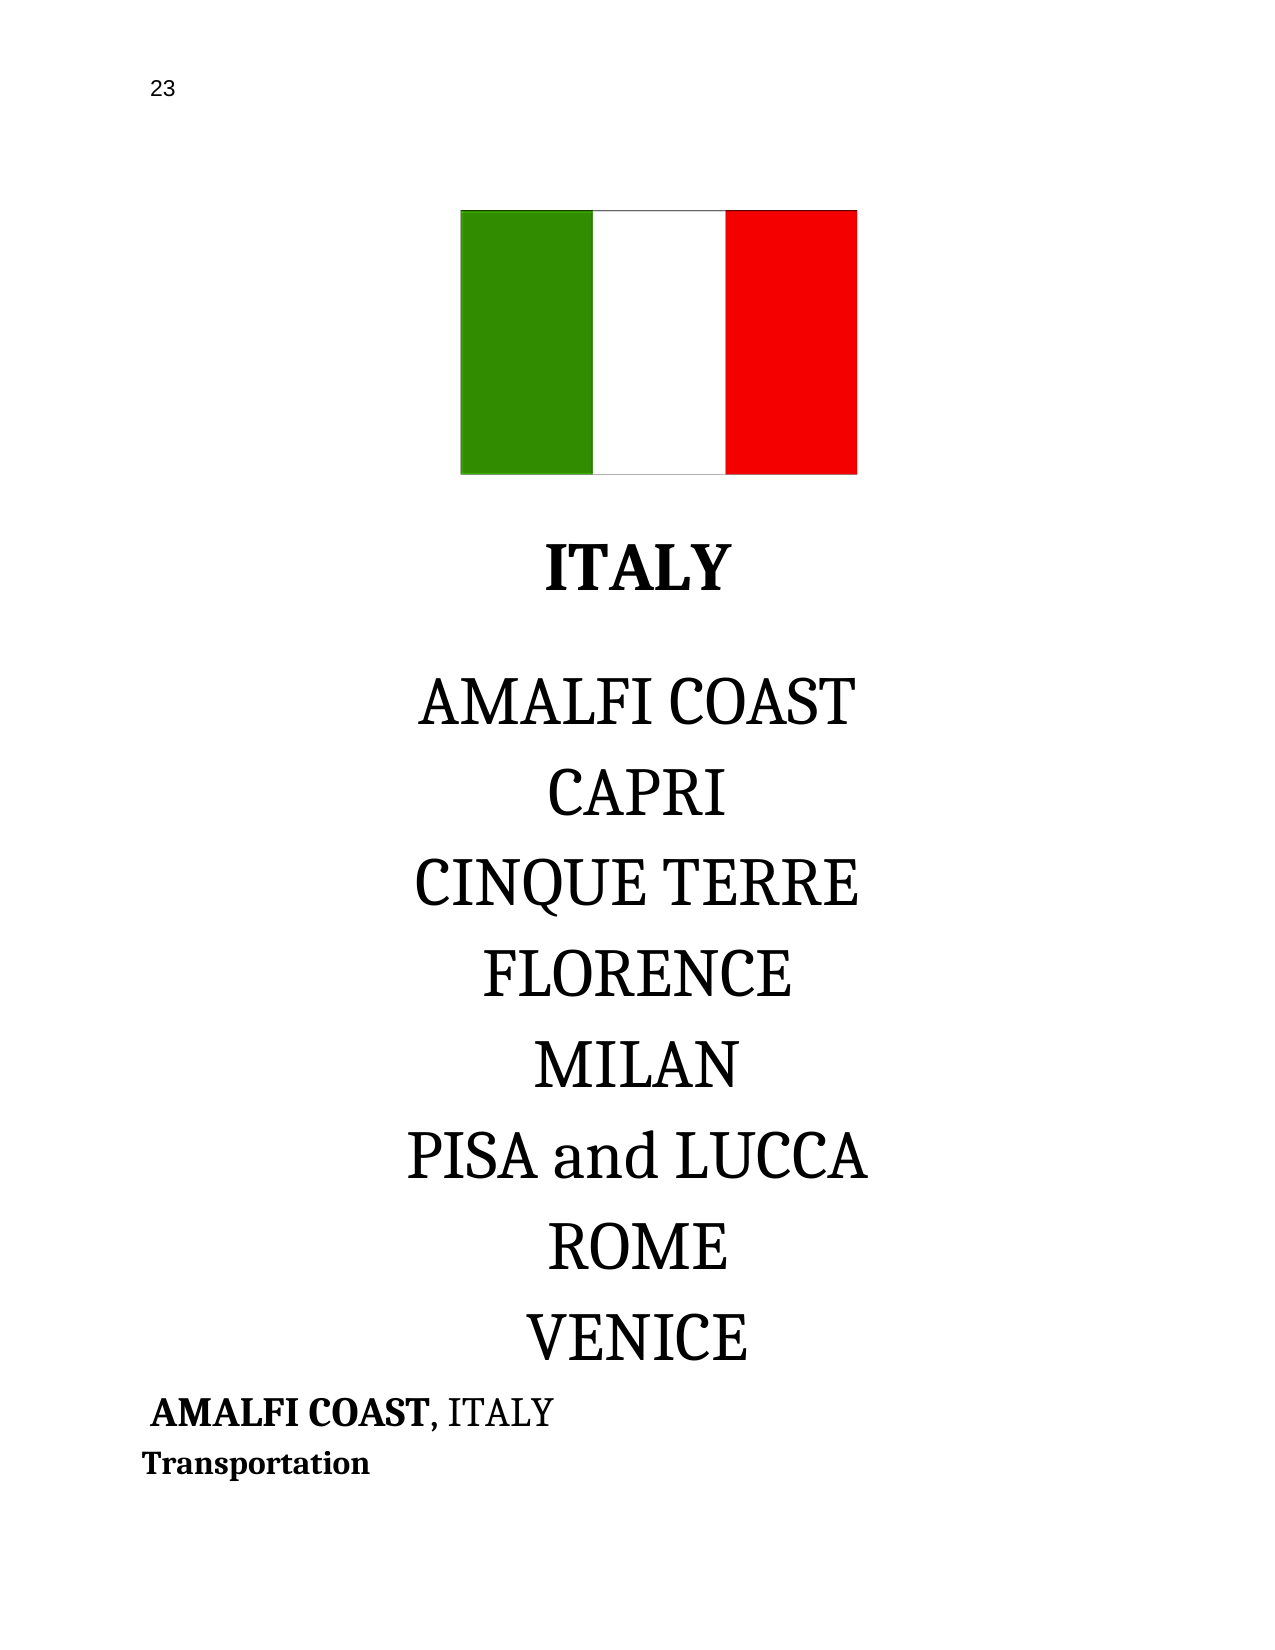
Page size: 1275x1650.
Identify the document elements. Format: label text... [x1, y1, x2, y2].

text CAPRI [150, 753, 1125, 832]
text CINQUE TERRE [150, 844, 1125, 923]
text AMALFI COAST [150, 662, 1125, 741]
text ROME [150, 1207, 1125, 1286]
picture [460, 210, 858, 475]
text VENICE [150, 1298, 1125, 1377]
text AMALFI COAST, ITALY [150, 1389, 1125, 1437]
text Transportation [142, 1444, 1171, 1482]
text MILAN [150, 1026, 1125, 1105]
text FLORENCE [150, 935, 1125, 1014]
text PISA and LUCCA [150, 1116, 1125, 1196]
subtitle ITALY [150, 529, 1125, 608]
